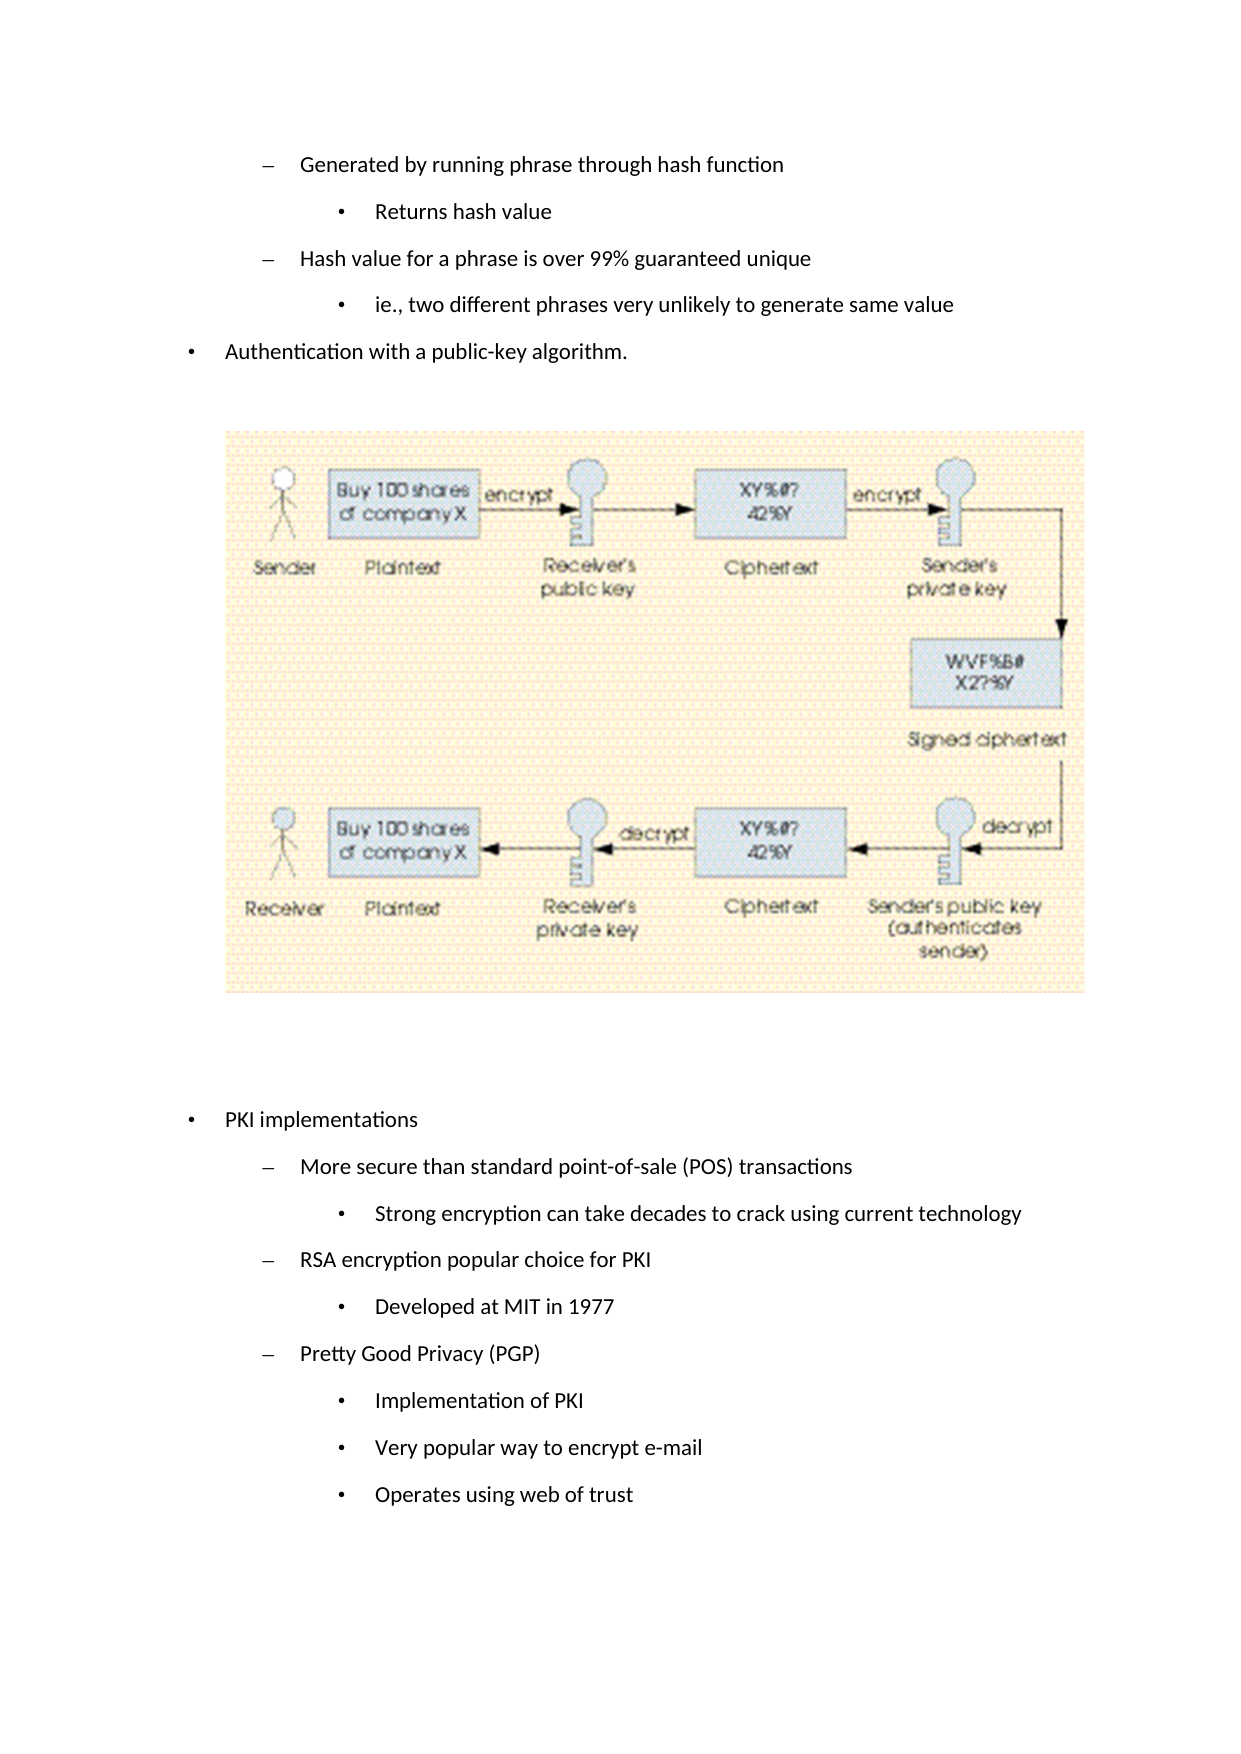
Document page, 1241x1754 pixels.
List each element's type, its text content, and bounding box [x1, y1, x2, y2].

list Operates using web of trust [337, 1480, 1090, 1508]
list Generated by running phrase through hash function [262, 150, 1090, 178]
list Returns hash value [337, 197, 1090, 225]
list Authentication with a public-key algorithm. [187, 337, 1090, 366]
list More secure than standard point-of-sale (POS) transactions [262, 1152, 1090, 1180]
picture [225, 431, 1085, 993]
list Very popular way to encrypt e-mail [337, 1433, 1090, 1461]
list Pretty Good Privacy (PGP) [262, 1339, 1090, 1367]
list Developed at MIT in 1977 [337, 1292, 1090, 1320]
list Hash value for a phrase is over 99% guaranteed unique [262, 244, 1090, 272]
list RSA encryption popular choice for PKI [262, 1246, 1090, 1273]
list Strong encryption can take decades to crack using current technology [337, 1199, 1090, 1227]
list PKI implementations [187, 1105, 1090, 1133]
list Implementation of PKI [337, 1386, 1090, 1414]
list ie., two different phrases very unlikely to generate same value [337, 291, 1090, 319]
